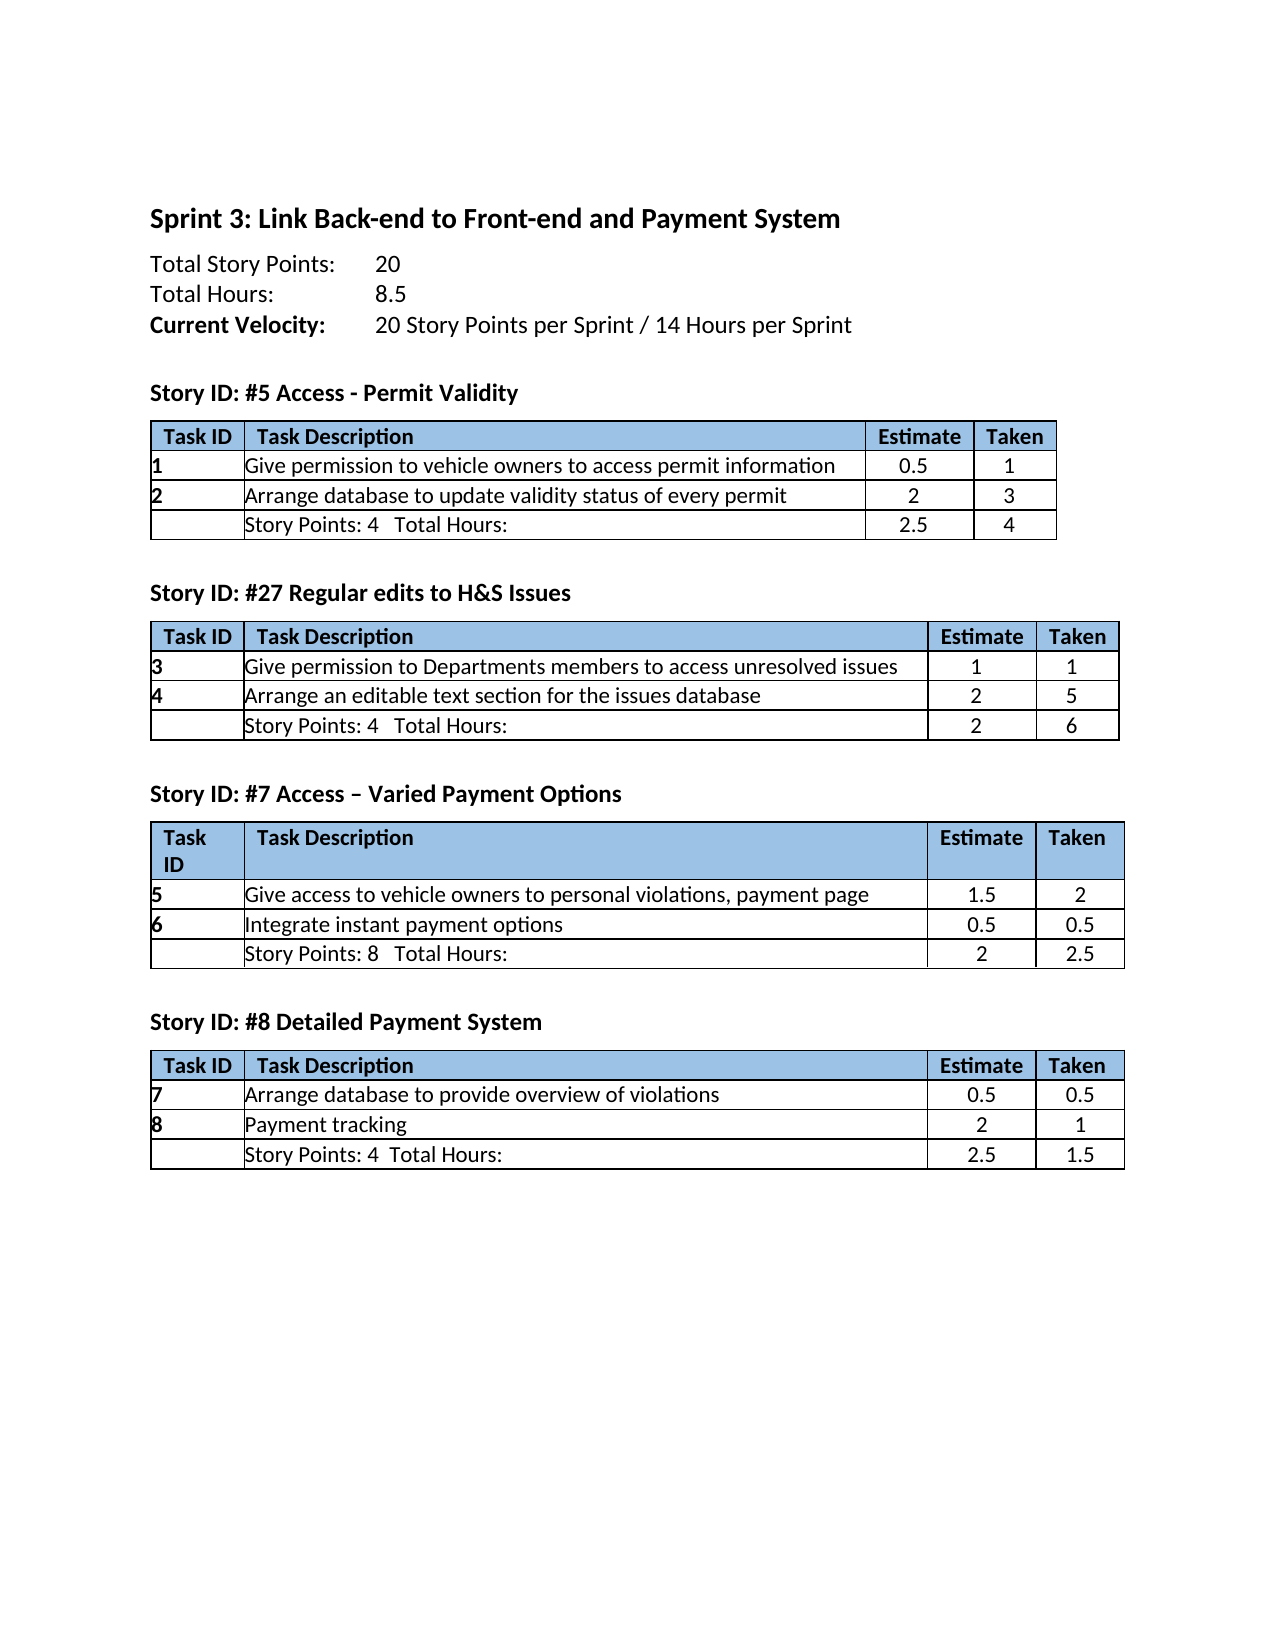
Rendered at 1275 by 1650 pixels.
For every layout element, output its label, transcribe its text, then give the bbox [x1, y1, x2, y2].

table_cell 2 [929, 711, 1036, 739]
table_cell 2.5 [1037, 940, 1124, 967]
table_cell 2 [1037, 880, 1124, 908]
text Current Velocity: 20 Story Points per Sprint / 14 Hours per Sprint [150, 309, 1125, 340]
table_cell [152, 1140, 244, 1168]
table_header Taken [975, 422, 1056, 450]
subtitle Story ID: #27 Regular edits to H&S Issues [150, 578, 1125, 608]
table_cell 2 [866, 481, 973, 509]
table_cell 1 [975, 451, 1056, 479]
table_header Task Description [245, 1051, 927, 1079]
table_cell 5 [152, 880, 244, 908]
table_cell Give permission to Departments members to access unresolved issues [245, 652, 927, 680]
table_cell Arrange database to provide overview of violations [245, 1081, 927, 1109]
table_cell 2 [928, 940, 1035, 967]
table_cell 1.5 [1037, 1140, 1124, 1168]
table_cell [152, 940, 244, 967]
table_cell Give access to vehicle owners to personal violations, payment page [245, 880, 927, 908]
table_cell 1 [152, 451, 244, 479]
table_cell 8 [152, 1110, 244, 1138]
table_cell 6 [1037, 711, 1118, 739]
table_cell 7 [152, 1081, 244, 1109]
table_cell 4 [975, 511, 1056, 538]
table_cell [152, 711, 243, 739]
table_cell 2 [152, 481, 244, 509]
subtitle Story ID: #5 Access - Permit Validity [150, 377, 1125, 408]
table_cell [152, 511, 244, 538]
text Sprint 3: Link Back-end to Front-end and Payment System [150, 200, 1125, 236]
table_cell 3 [975, 481, 1056, 509]
table_cell Story Points: 4 Total Hours: [245, 711, 927, 739]
table_cell Arrange an editable text section for the issues database [245, 681, 927, 709]
table_cell 1 [929, 652, 1036, 680]
table_cell 2 [928, 1110, 1035, 1138]
table_cell 2.5 [866, 511, 973, 538]
table_cell Integrate instant payment options [245, 910, 927, 938]
table_header Taken [1037, 1051, 1124, 1079]
table_header Task Description [245, 422, 865, 450]
table_header Task ID [152, 1051, 244, 1079]
table_cell Story Points: 8 Total Hours: [245, 940, 927, 967]
text Total Hours: 8.5 [150, 279, 1125, 309]
table_header Estimate [928, 823, 1035, 879]
table_header Taken [1037, 622, 1118, 650]
table_header Estimate [928, 1051, 1035, 1079]
table_cell 5 [1037, 681, 1118, 709]
text Story ID: #8 Detailed Payment System [150, 1006, 1125, 1037]
table_header Task ID [152, 422, 244, 450]
table_cell Payment tracking [245, 1110, 927, 1138]
table_header Task ID [152, 622, 243, 650]
table_cell 1 [1037, 1110, 1124, 1138]
table_header Task Description [245, 622, 927, 650]
table_header Task ID [152, 823, 244, 879]
table_cell 2 [929, 681, 1036, 709]
table_cell 0.5 [1037, 1081, 1124, 1109]
text Total Story Points: 20 [150, 248, 1125, 279]
table_cell Give permission to vehicle owners to access permit information [245, 451, 865, 479]
table_header Estimate [929, 622, 1036, 650]
table_cell 0.5 [928, 1081, 1035, 1109]
table_cell 1 [1037, 652, 1118, 680]
table_cell 0.5 [928, 910, 1035, 938]
text Story ID: #7 Access – Varied Payment Options [150, 778, 1125, 808]
table_cell 3 [152, 652, 243, 680]
table_cell Story Points: 4 Total Hours: [245, 511, 865, 538]
table_header Task Description [245, 823, 927, 879]
table_cell Arrange database to update validity status of every permit [245, 481, 865, 509]
table_header Taken [1037, 823, 1124, 879]
table_cell Story Points: 4 Total Hours: [245, 1140, 927, 1168]
table_cell 4 [152, 681, 243, 709]
table_cell 6 [152, 910, 244, 938]
table_cell 1.5 [928, 880, 1035, 908]
table_cell 0.5 [1037, 910, 1124, 938]
table_cell 0.5 [866, 451, 973, 479]
table_header Estimate [866, 422, 973, 450]
table_cell 2.5 [928, 1140, 1035, 1168]
